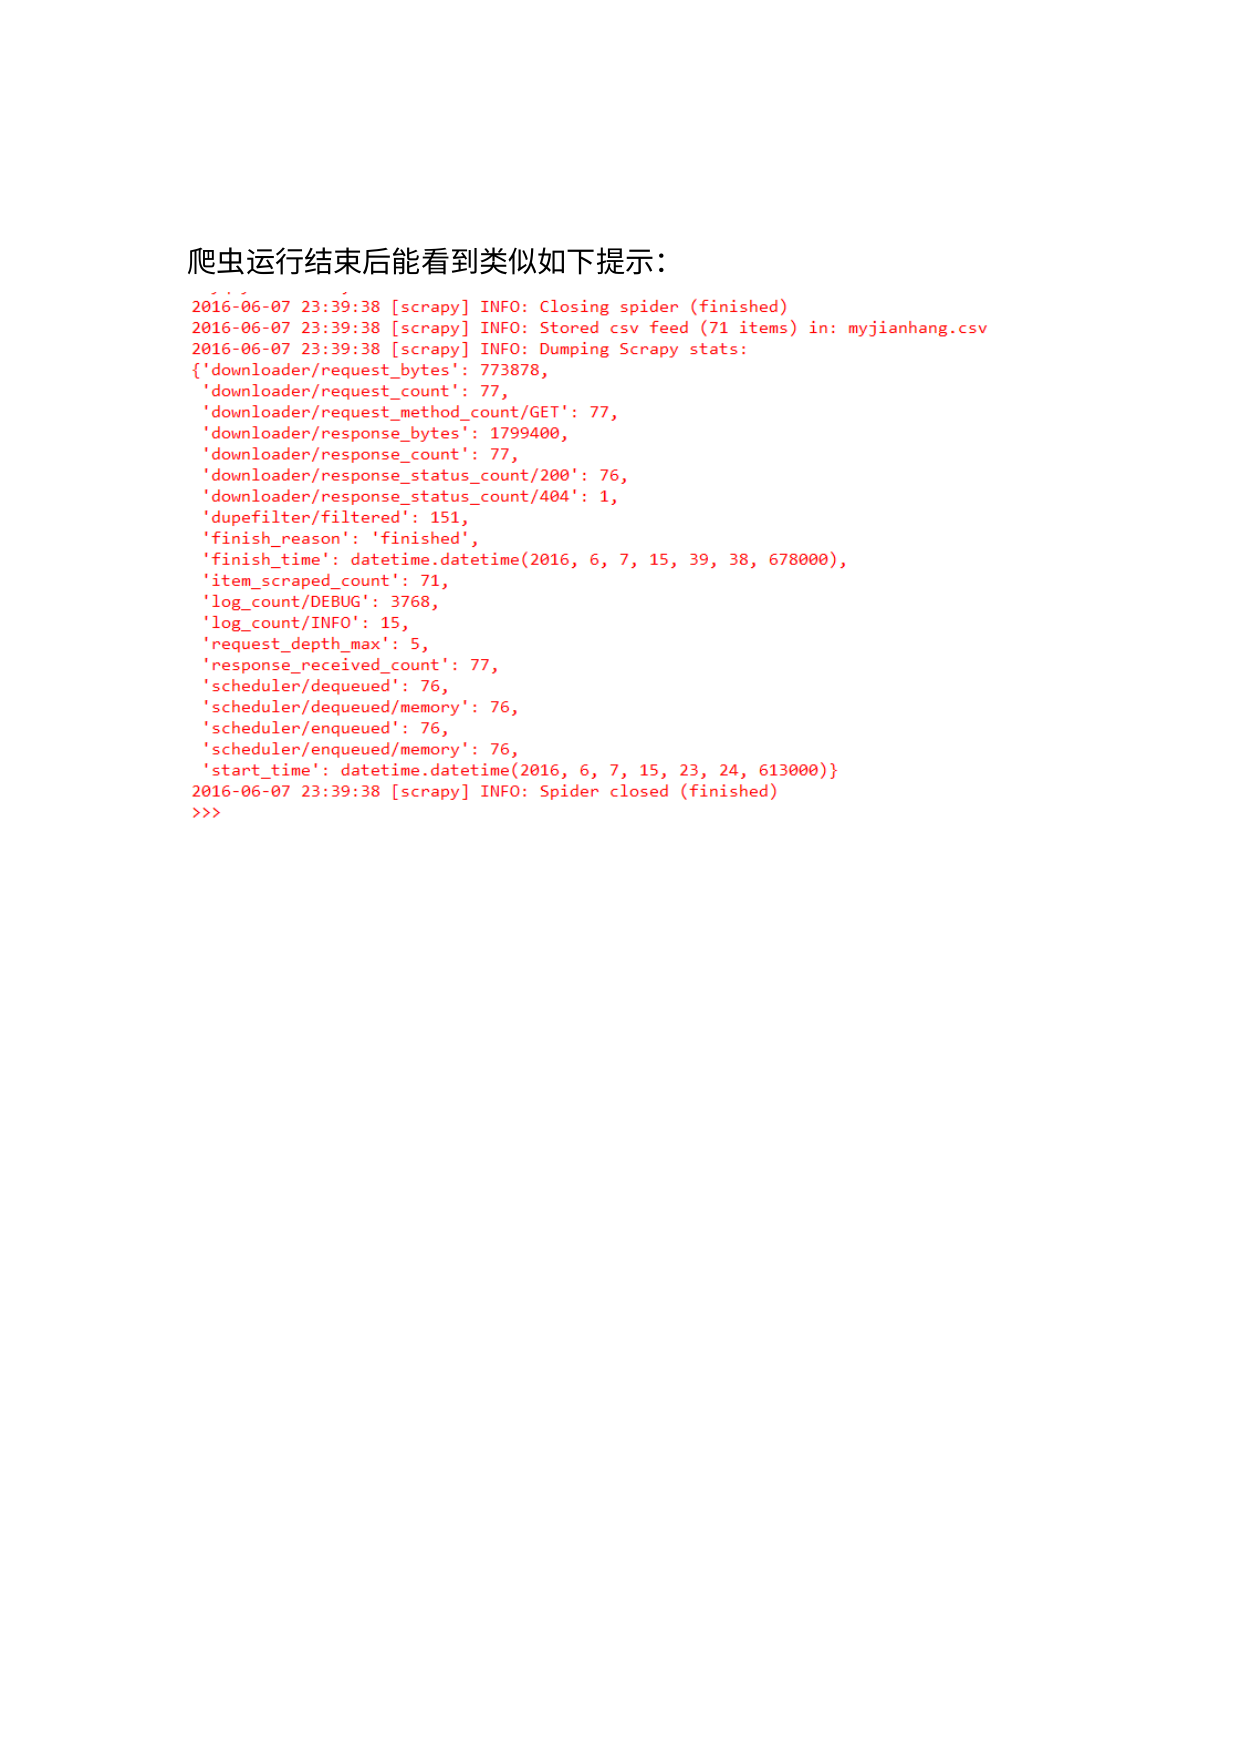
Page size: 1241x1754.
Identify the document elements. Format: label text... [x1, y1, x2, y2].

text 爬虫运行结束后能看到类似如下提示： [187, 227, 1053, 292]
picture [187, 292, 1053, 821]
